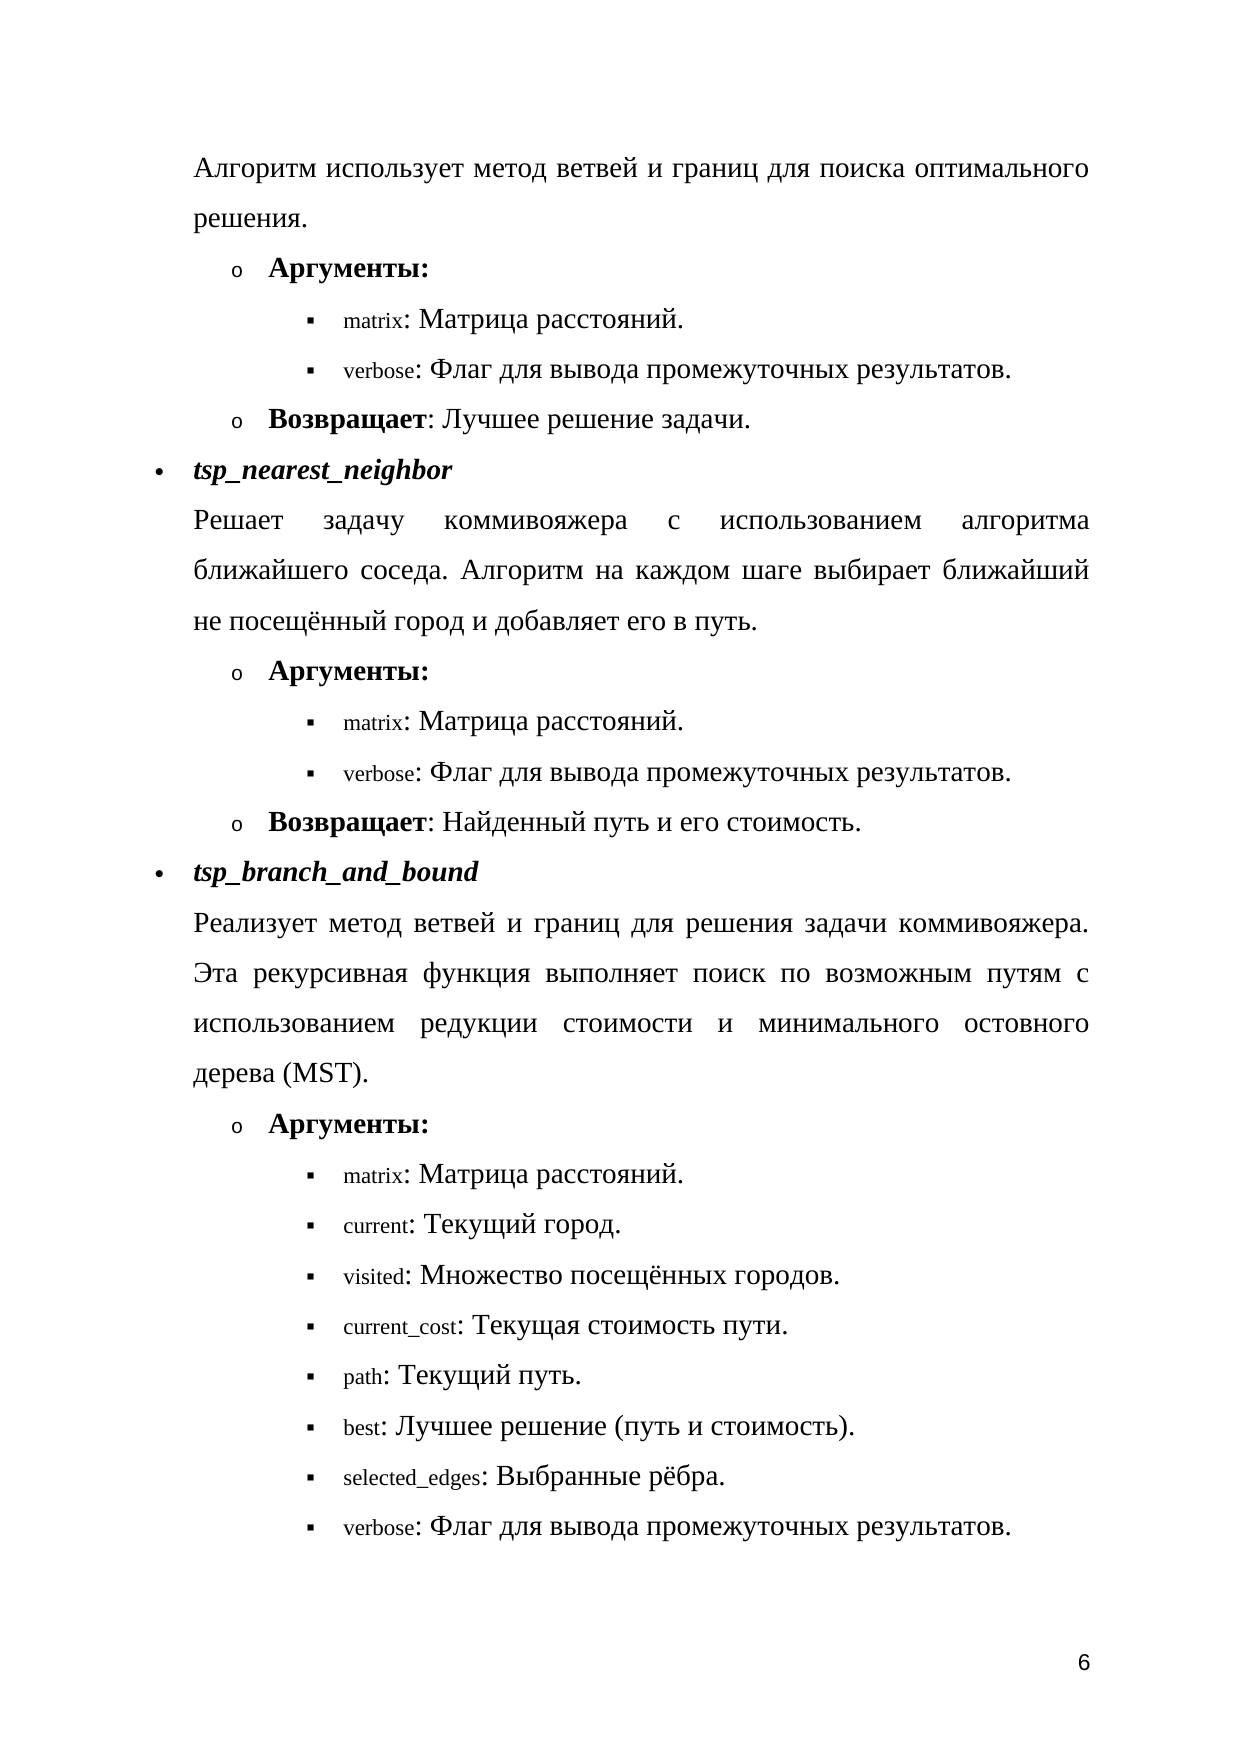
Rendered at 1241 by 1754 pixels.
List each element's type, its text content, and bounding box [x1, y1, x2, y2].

list matrix: Матрица расстояний. [306, 301, 1090, 334]
list Возвращает: Найденный путь и его стоимость. [231, 804, 1090, 838]
list selected_edges: Выбранные рёбра. [306, 1458, 1090, 1492]
list best: Лучшее решение (путь и стоимость). [306, 1408, 1090, 1441]
list current_cost: Текущая стоимость пути. [306, 1307, 1090, 1341]
list current: Текущий город. [306, 1207, 1090, 1240]
list Аргументы: [231, 653, 1090, 687]
list tsp_nearest_neighbor Решает задачу коммивояжера с использованием алгоритма ближайшего соседа. Алгоритм на каждом шаге выбирает ближайший не посещённый город и добавляет его в путь. [156, 452, 1090, 636]
list Возвращает: Лучшее решение задачи. [231, 402, 1090, 435]
list Аргументы: [231, 251, 1090, 284]
list Аргументы: [231, 1106, 1090, 1139]
list matrix: Матрица расстояний. [306, 703, 1090, 737]
list path: Текущий путь. [306, 1357, 1090, 1391]
list tsp_branch_and_bound Реализует метод ветвей и границ для решения задачи коммивояжера. Эта рекурсивная функция выполняет поиск по возможным путям с использованием редукции стоимости и минимального остовного дерева (MST). [156, 854, 1090, 1089]
list matrix: Матрица расстояний. [306, 1156, 1090, 1190]
list verbose: Флаг для вывода промежуточных результатов. [306, 1508, 1090, 1542]
list verbose: Флаг для вывода промежуточных результатов. [306, 351, 1090, 385]
list visited: Множество посещённых городов. [306, 1257, 1090, 1290]
list verbose: Флаг для вывода промежуточных результатов. [306, 754, 1090, 787]
